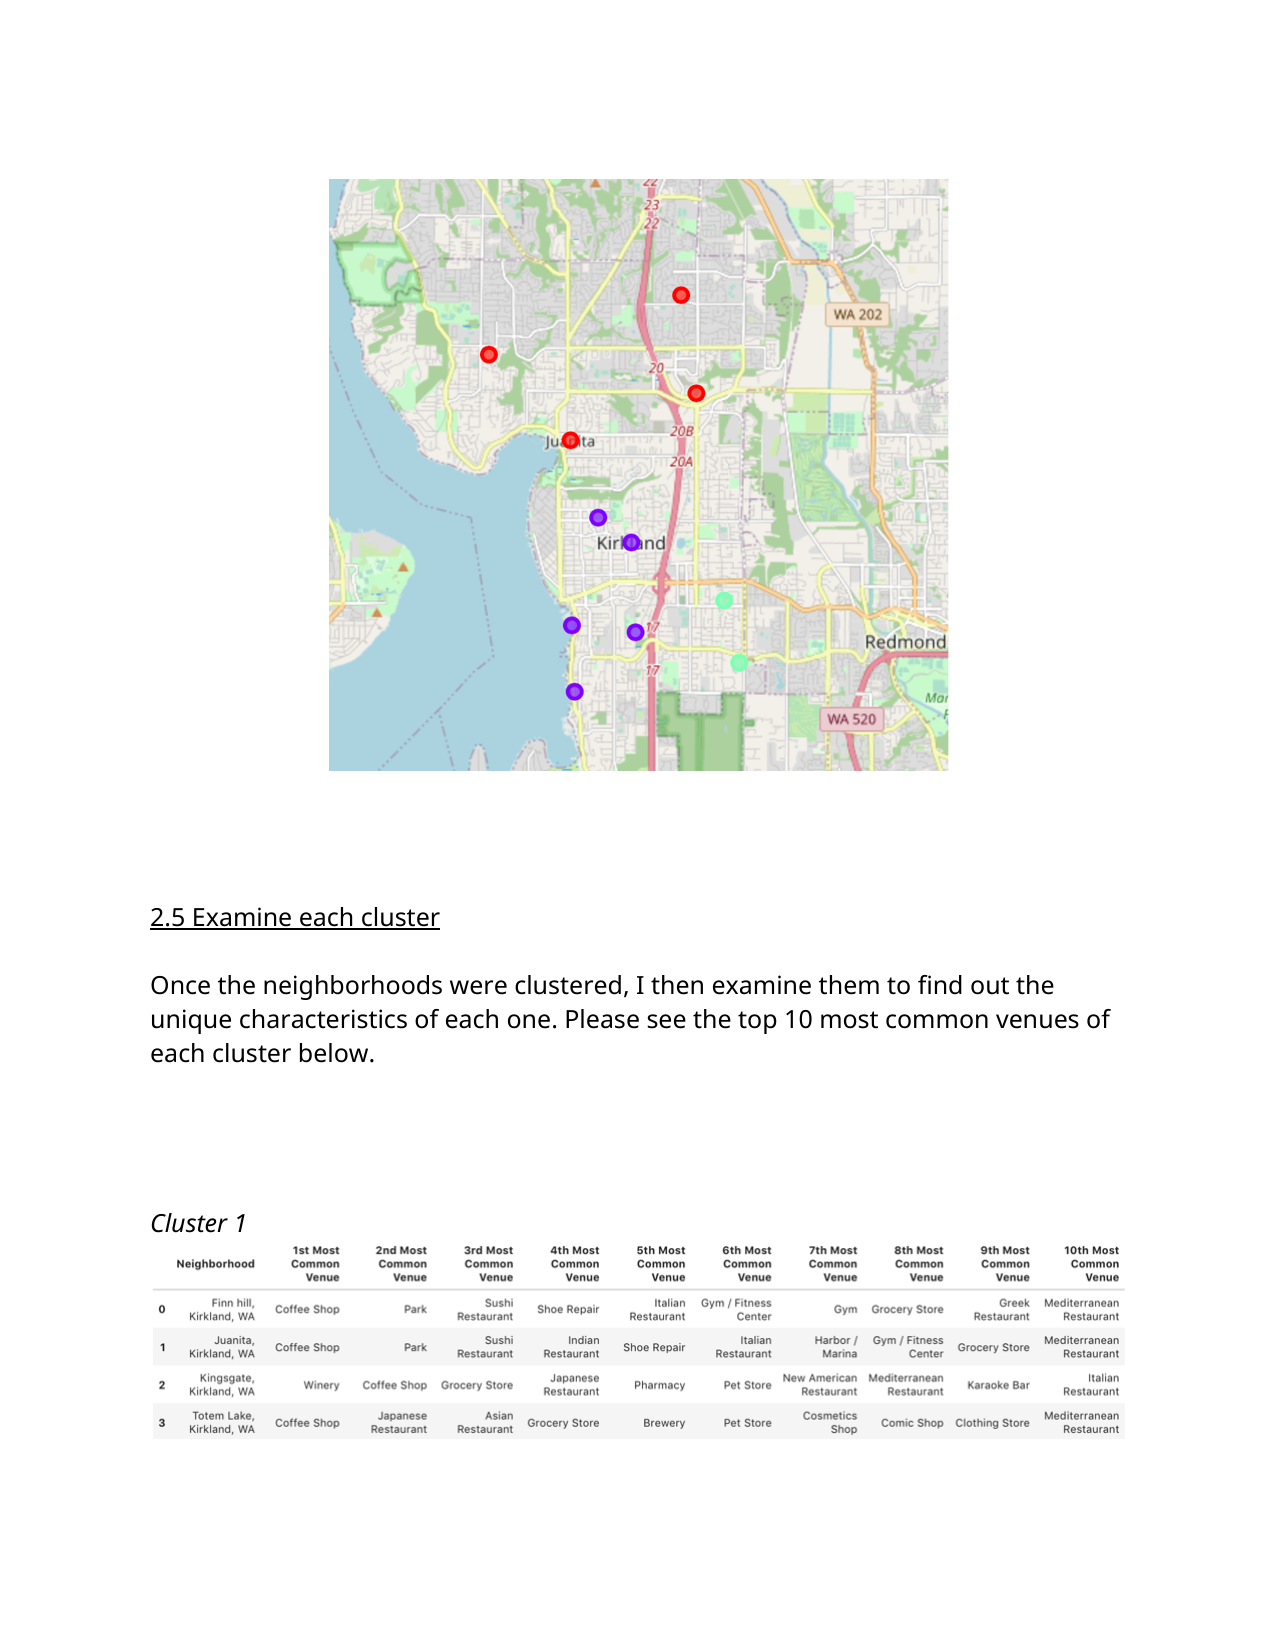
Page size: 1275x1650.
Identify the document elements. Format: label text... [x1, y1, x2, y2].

text 2.5 Examine each cluster [150, 899, 1125, 933]
text Once the neighborhoods were clustered, I then examine them to find out the unique characteristics of each one. Please see the top 10 most common venues of each cluster below. [150, 967, 1125, 1070]
picture [327, 179, 948, 768]
text Cluster 1 [150, 1206, 1125, 1240]
picture [150, 1240, 1125, 1439]
